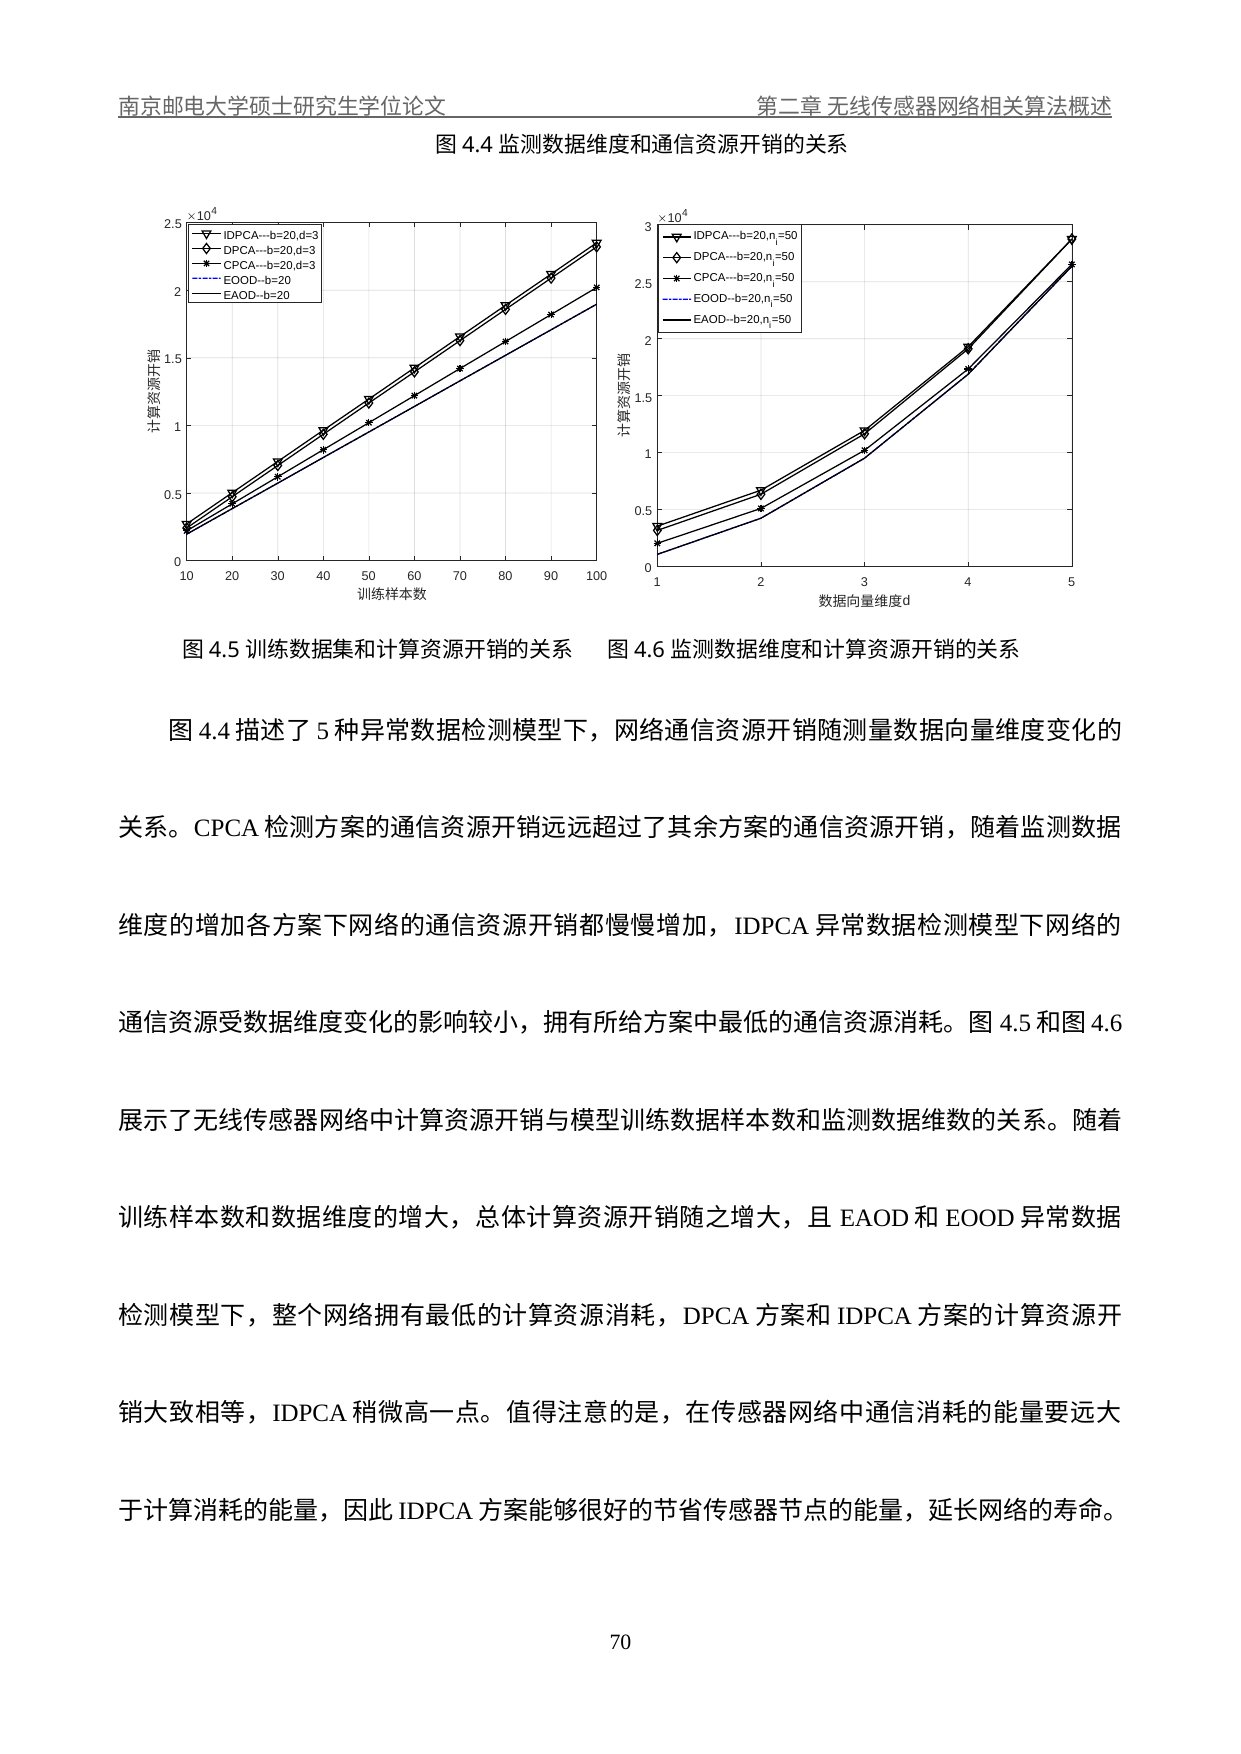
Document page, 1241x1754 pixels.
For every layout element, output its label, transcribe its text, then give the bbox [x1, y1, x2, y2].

text 图4.4 监测数据维度和通信资源开销的关系 [118, 127, 1122, 160]
text 图4.5 训练数据集和计算资源开销的关系 图4.6 监测数据维度和计算资源开销的关系 [118, 631, 1122, 664]
text 图4.4描述了5种异常数据检测模型下，网络通信资源开销随测量数据向量维度变化的关系。CPCA检测方案的通信资源开销远远超过了其余方案的通信资源开销，随着监测数据维度的增加各方案下网络的通信资源开销都慢慢增加，IDPCA异常数据检测模型下网络的通信资源受数据维度变化的影响较小，拥有所给方案中最低的通信资源消耗。图4.5和图4.6展示了无线传感器网络中计算资源开销与模型训练数据样本数和监测数据维数的关系。随着训练样本数和数据维度的增大，总体计算资源开销随之增大，且EAOD和EOOD异常数据检测模型下，整个网络拥有最低的计算资源消耗，DPCA方案和IDPCA方案的计算资源开销大致相等，IDPCA稍微高一点。值得注意的是，在传感器网络中通信消耗的能量要远大于计算消耗的能量，因此IDPCA方案能够很好的节省传感器节点的能量，延长网络的寿命。 [118, 696, 1122, 1541]
